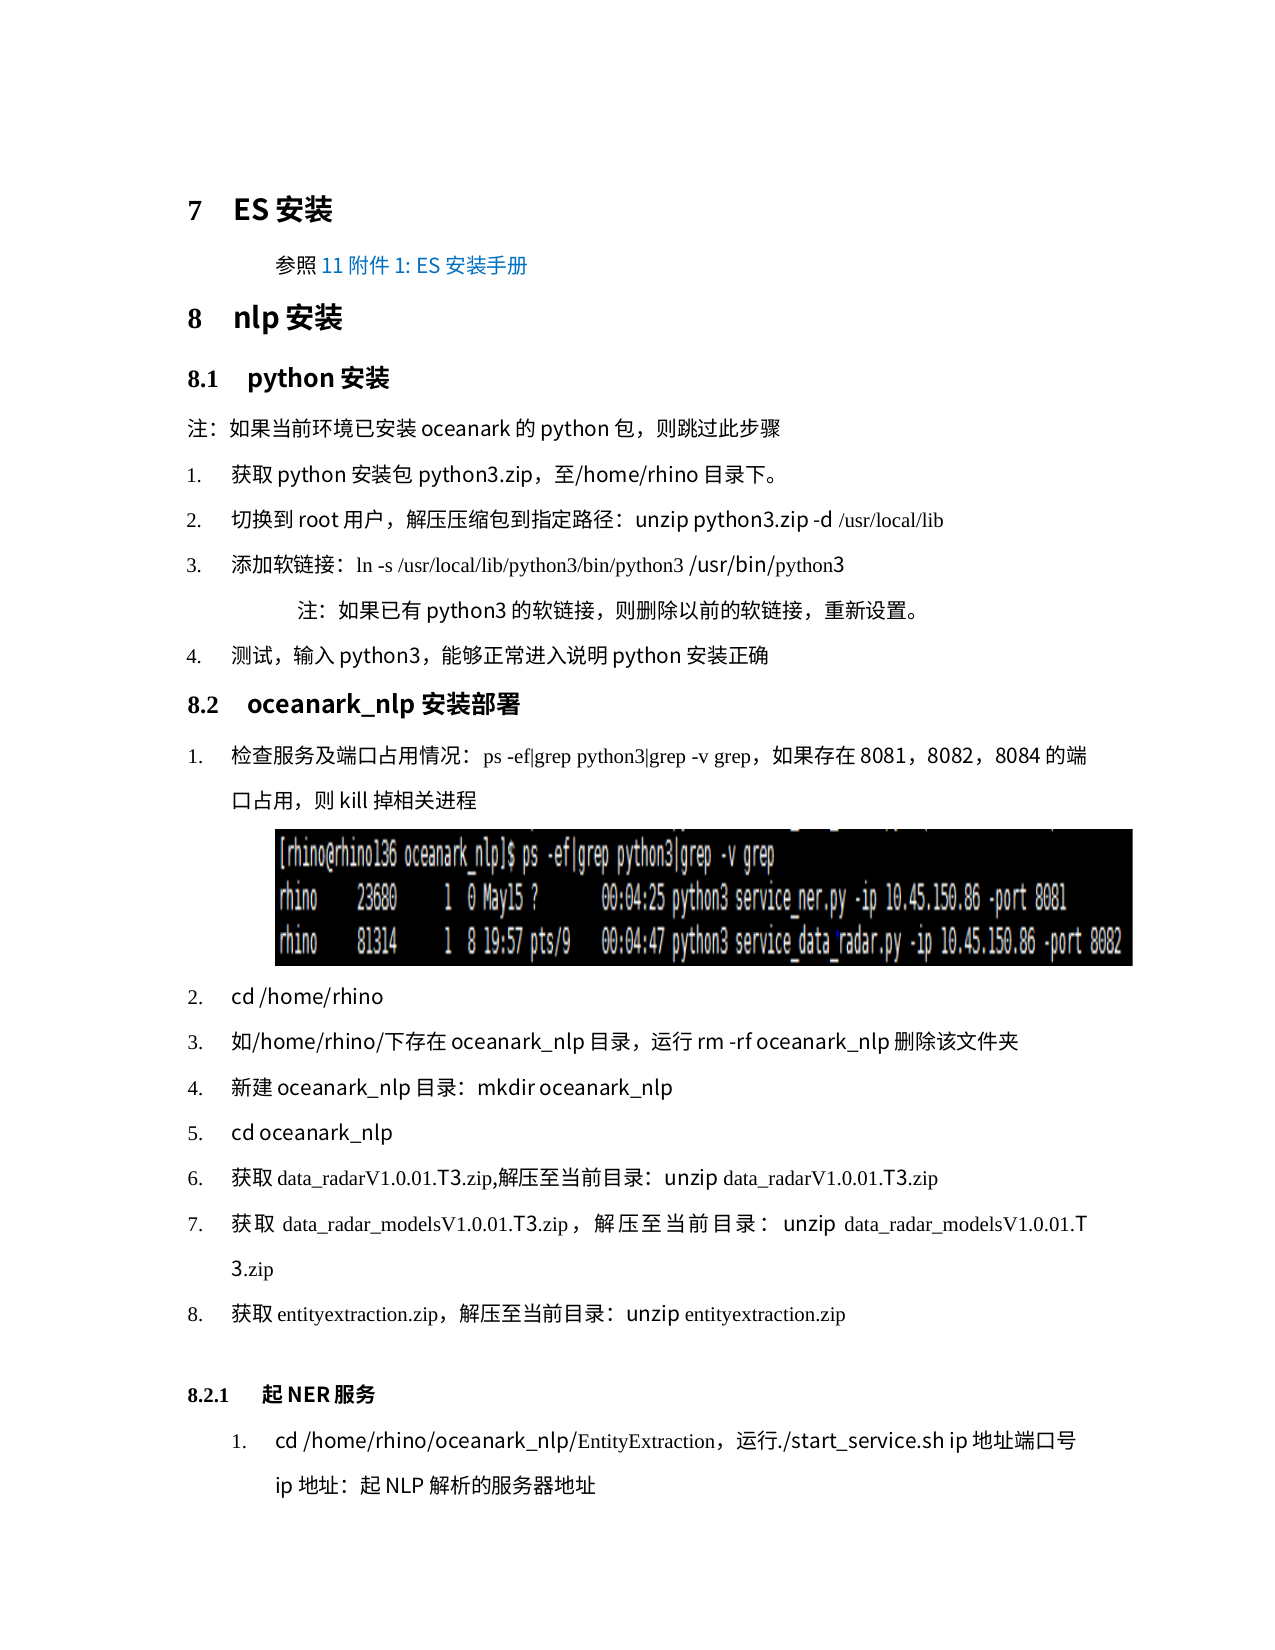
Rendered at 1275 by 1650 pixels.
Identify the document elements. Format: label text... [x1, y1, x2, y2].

list 起NER服务 [187, 1379, 1087, 1409]
picture [275, 829, 1133, 966]
list 添加软链接：ln -s /usr/local/lib/python3/bin/python3 /usr/bin/python3 [186, 548, 1087, 579]
list 测试，输入python3，能够正常进入说明python安装正确 [186, 639, 1087, 669]
text ip地址：起NLP解析的服务器地址 [231, 1469, 1087, 1499]
list cd /home/rhino/oceanark_nlp/EntityExtraction，运行./start_service.sh ip地址端口号 [187, 1424, 1087, 1454]
list 新建oceanark_nlp目录：mkdir oceanark_nlp [187, 1071, 1087, 1101]
list nlp安装 [187, 295, 1087, 337]
list ES安装 [187, 186, 1087, 228]
text 注：如果已有python3的软链接，则删除以前的软链接，重新设置。 [231, 594, 1087, 624]
text 注：如果当前环境已安装oceanark的python包，则跳过此步骤 [187, 413, 1087, 443]
list 如/home/rhino/下存在oceanark_nlp目录，运行rm -rf oceanark_nlp删除该文件夹 [187, 1026, 1087, 1056]
list 获取entityextraction.zip，解压至当前目录：unzip entityextraction.zip [187, 1297, 1087, 1328]
list 检查服务及端口占用情况：ps -ef|grep python3|grep -v grep，如果存在8081，8082，8084的端口占用，则kill掉相关进程 [187, 739, 1087, 814]
list python安装 [187, 358, 1087, 394]
list 获取data_radar_modelsV1.0.01.T3.zip，解压至当前目录：unzip data_radar_modelsV1.0.01.T3.zip [187, 1207, 1087, 1282]
list 获取data_radarV1.0.01.T3.zip,解压至当前目录：unzip data_radarV1.0.01.T3.zip [187, 1161, 1087, 1192]
list 切换到root用户，解压压缩包到指定路径：unzip python3.zip -d /usr/local/lib [186, 503, 1087, 533]
list 获取python安装包 python3.zip，至/home/rhino目录下。 [186, 458, 1087, 488]
list oceanark_nlp安装部署 [187, 684, 1087, 721]
text 参照11附件1: ES安装手册 [231, 249, 1087, 280]
list cd oceanark_nlp [187, 1116, 1087, 1146]
list cd /home/rhino [187, 980, 1087, 1010]
